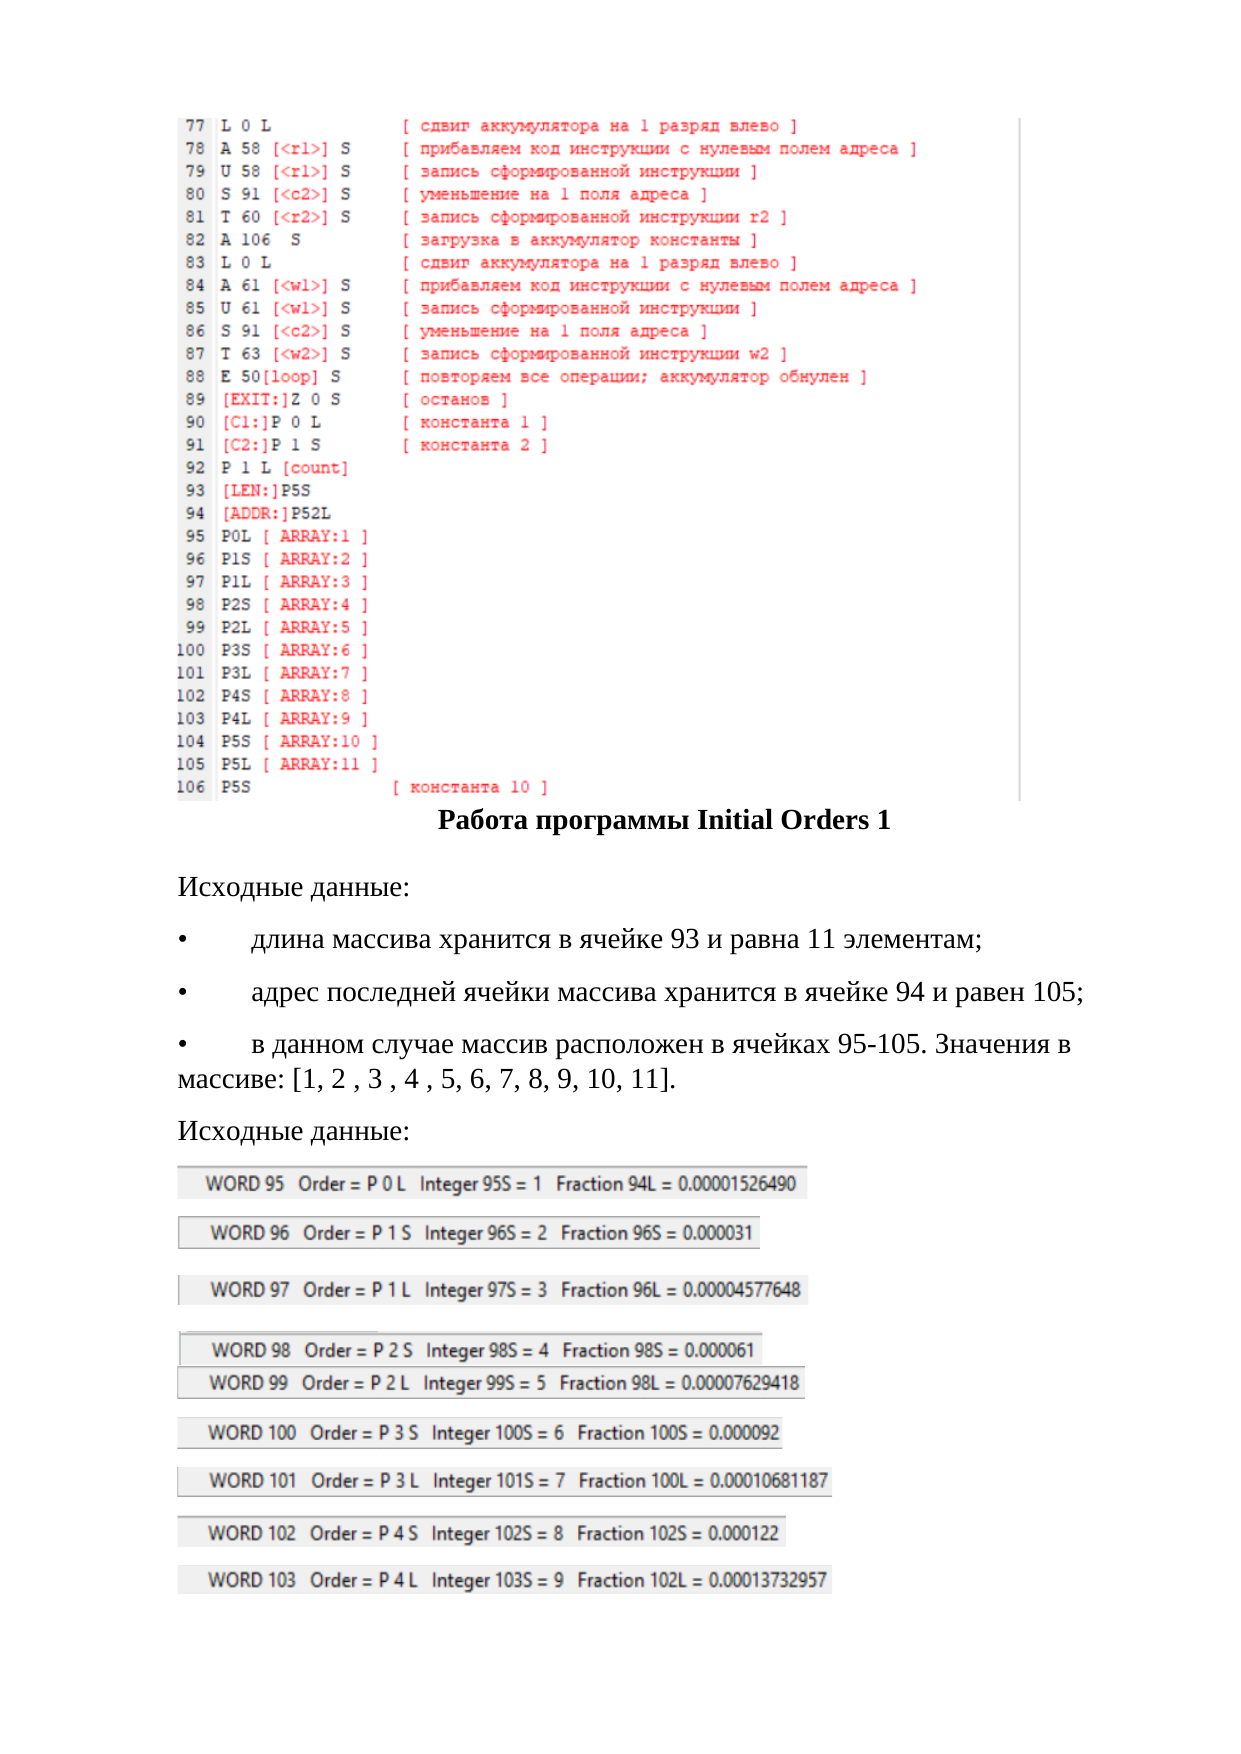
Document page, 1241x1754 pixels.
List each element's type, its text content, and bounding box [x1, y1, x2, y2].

picture [177, 1331, 763, 1365]
picture [177, 1165, 808, 1199]
picture [177, 1366, 805, 1399]
text • длина массива хранится в ячейке 93 и равна 11 элементам; [177, 921, 1152, 955]
picture [177, 1515, 786, 1547]
text Исходные данные: [177, 1113, 1152, 1147]
picture [177, 1216, 760, 1249]
picture [177, 1565, 833, 1594]
picture [177, 1275, 809, 1305]
picture [177, 1417, 783, 1449]
picture [177, 118, 1152, 801]
picture [177, 1467, 833, 1497]
text • в данном случае массив расположен в ячейках 95-105. Значения в массиве: [1, 2 , 3 , 4 , 5, 6, 7, 8, 9, 10, 11]. [177, 1026, 1152, 1095]
text • адрес последней ячейки массива хранится в ячейке 94 и равен 105; [177, 974, 1152, 1007]
text Работа программы Initial Orders 1 [177, 802, 1152, 836]
text Исходные данные: [177, 869, 1152, 903]
